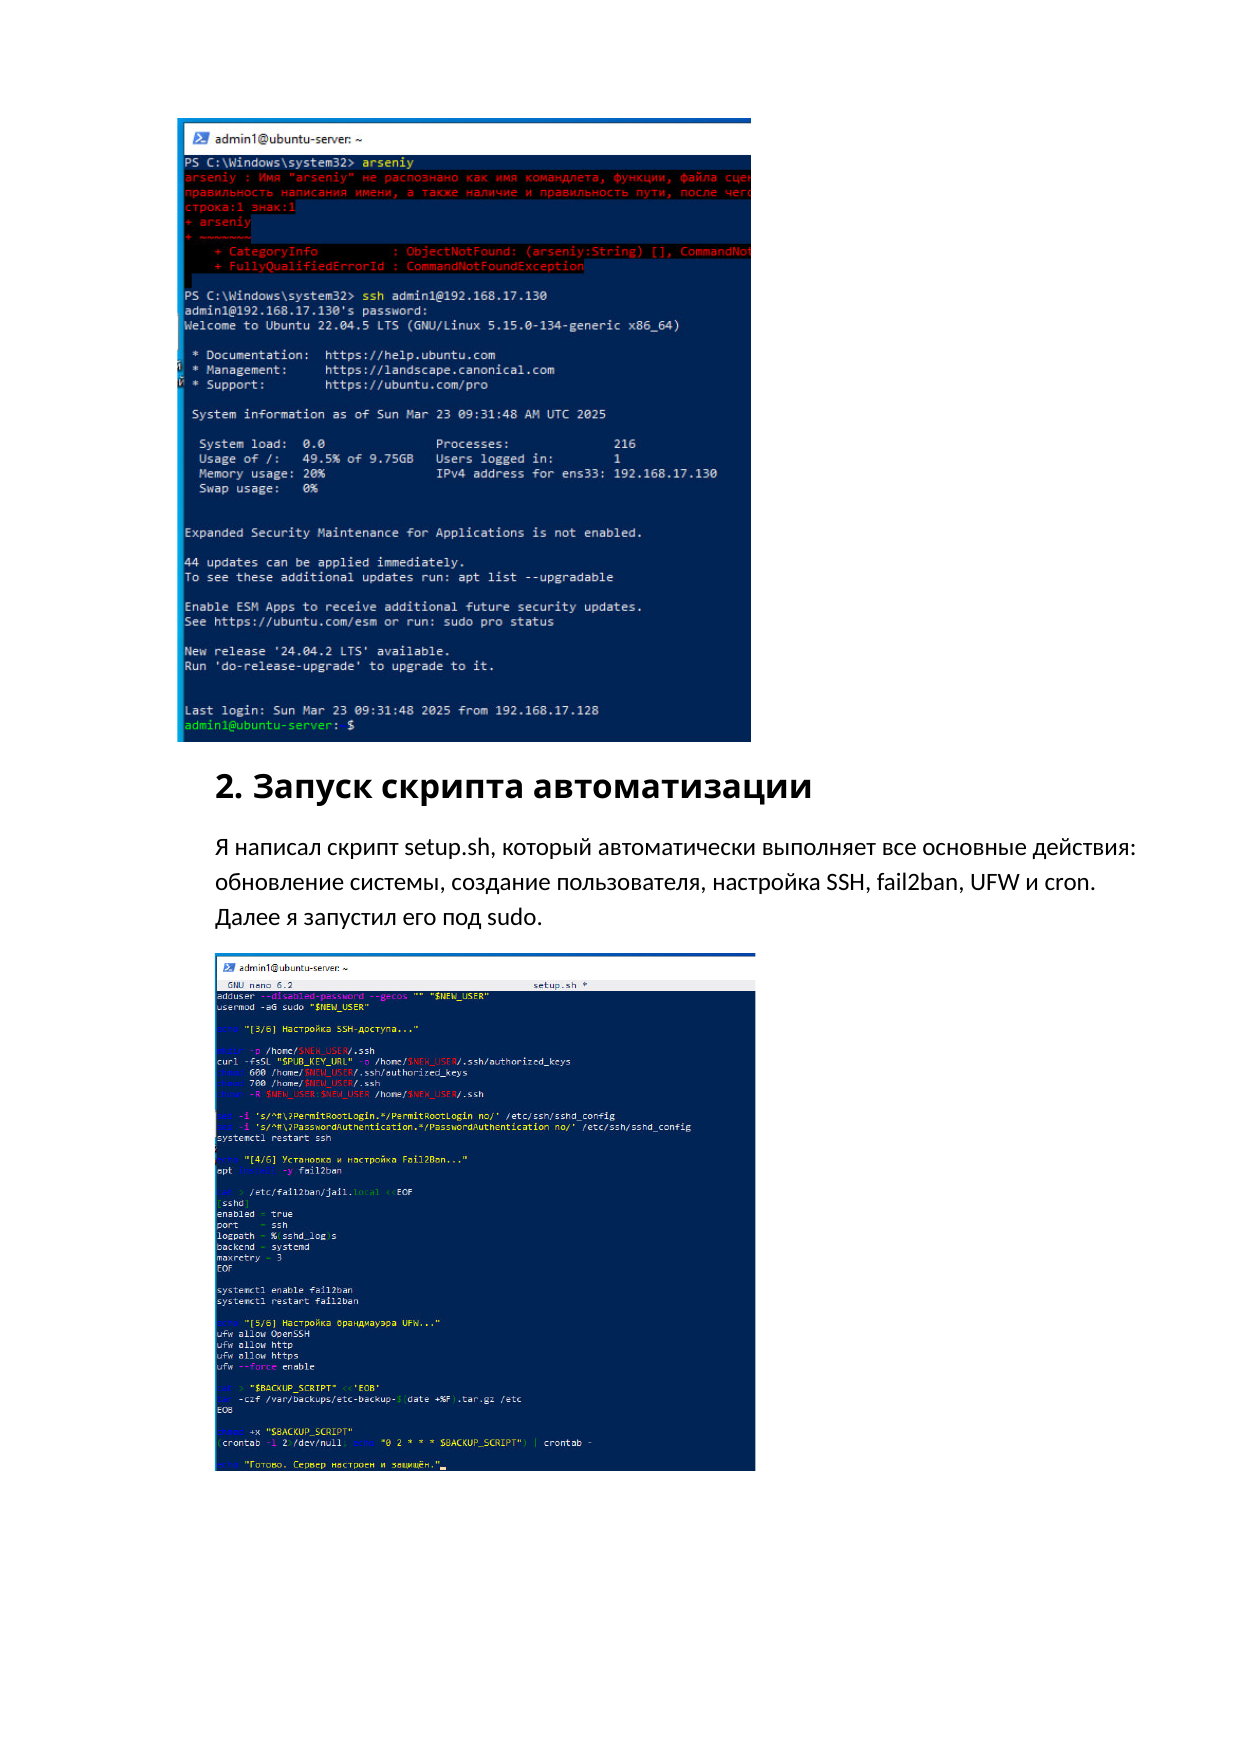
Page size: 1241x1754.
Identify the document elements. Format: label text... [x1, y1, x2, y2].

list Запуск скрипта автоматизации [215, 763, 1152, 808]
picture [177, 361, 181, 374]
picture [214, 953, 756, 1471]
text Я написал скрипт setup.sh, который автоматически выполняет все основные действия: обновление системы, создание пользователя, настройка SSH, fail2ban, UFW и cron. Далее я запустил его под sudo. [215, 832, 1152, 932]
picture [177, 118, 751, 742]
